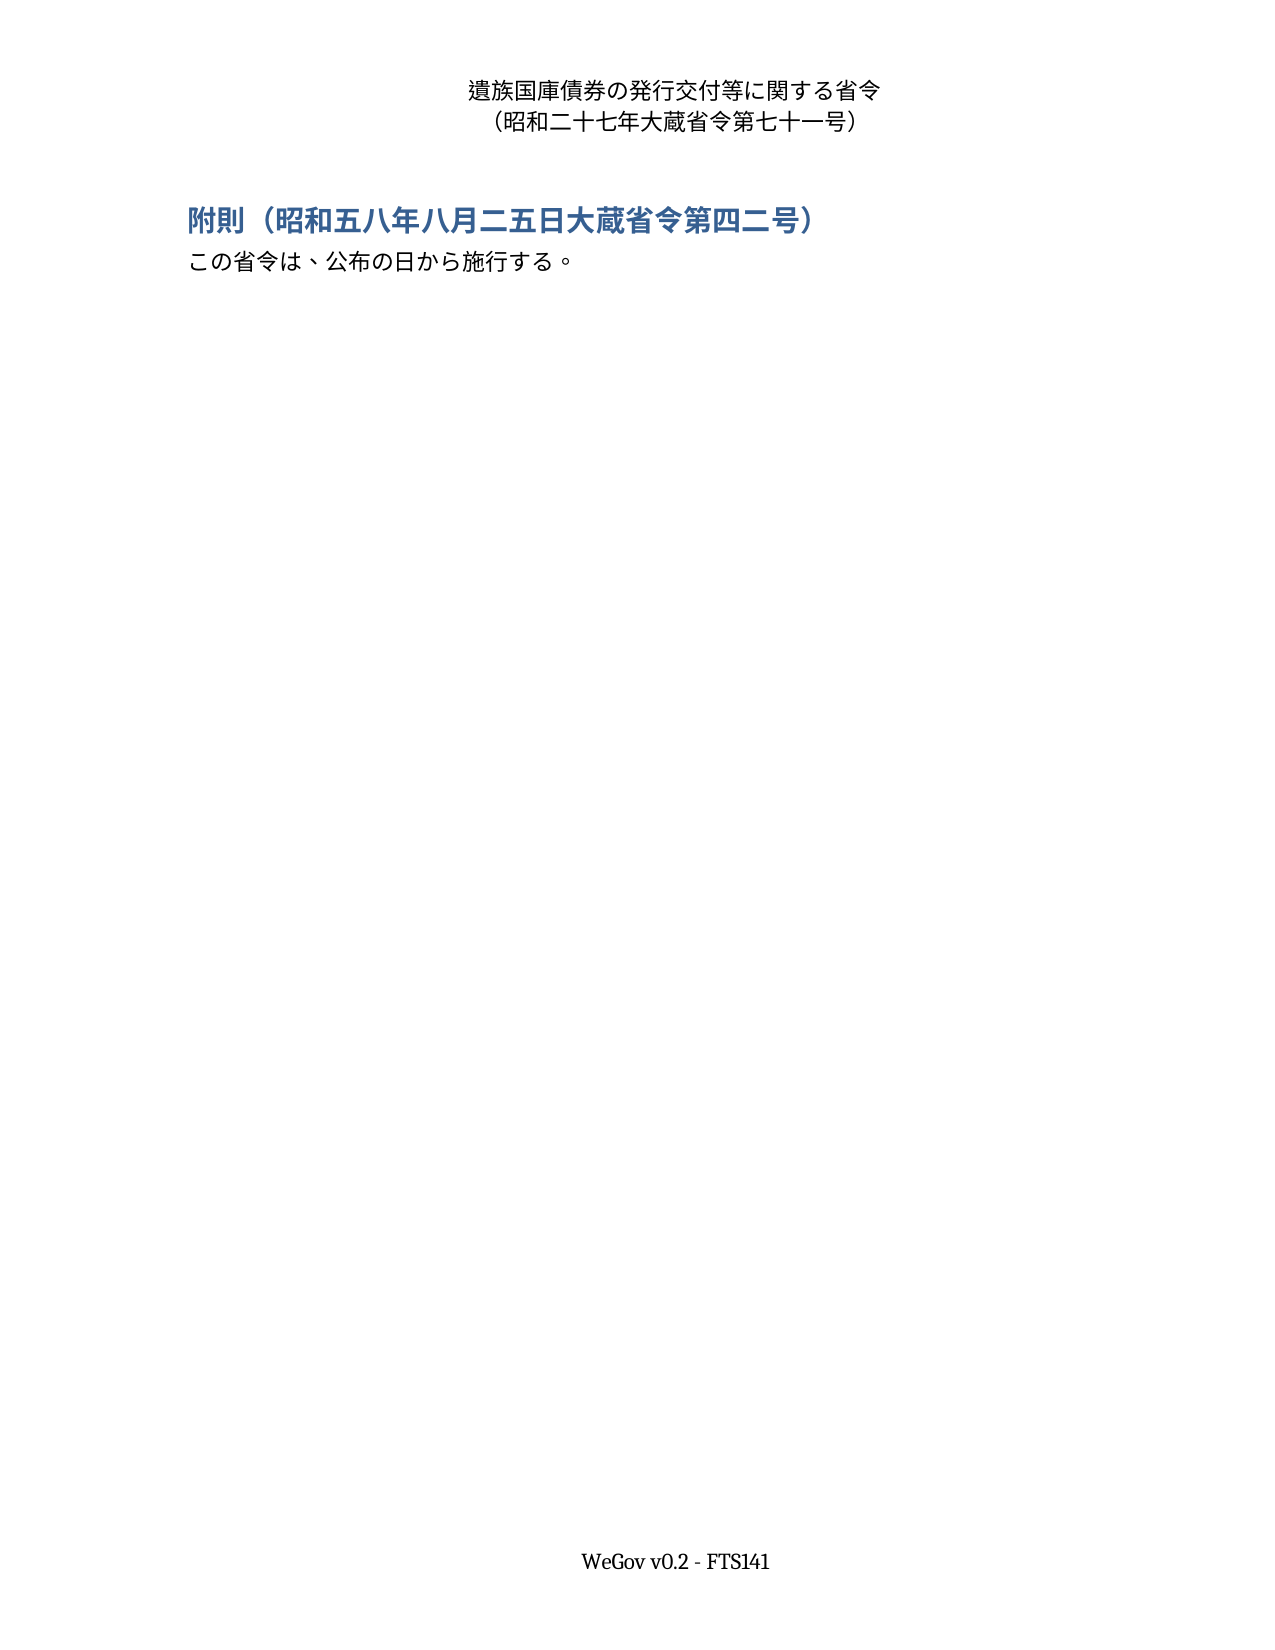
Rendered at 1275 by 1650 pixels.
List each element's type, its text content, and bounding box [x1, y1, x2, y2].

subtitle 附則（昭和五八年八月二五日大蔵省令第四二号） [187, 200, 1087, 240]
text この省令は、公布の日から施行する。 [187, 246, 1087, 277]
